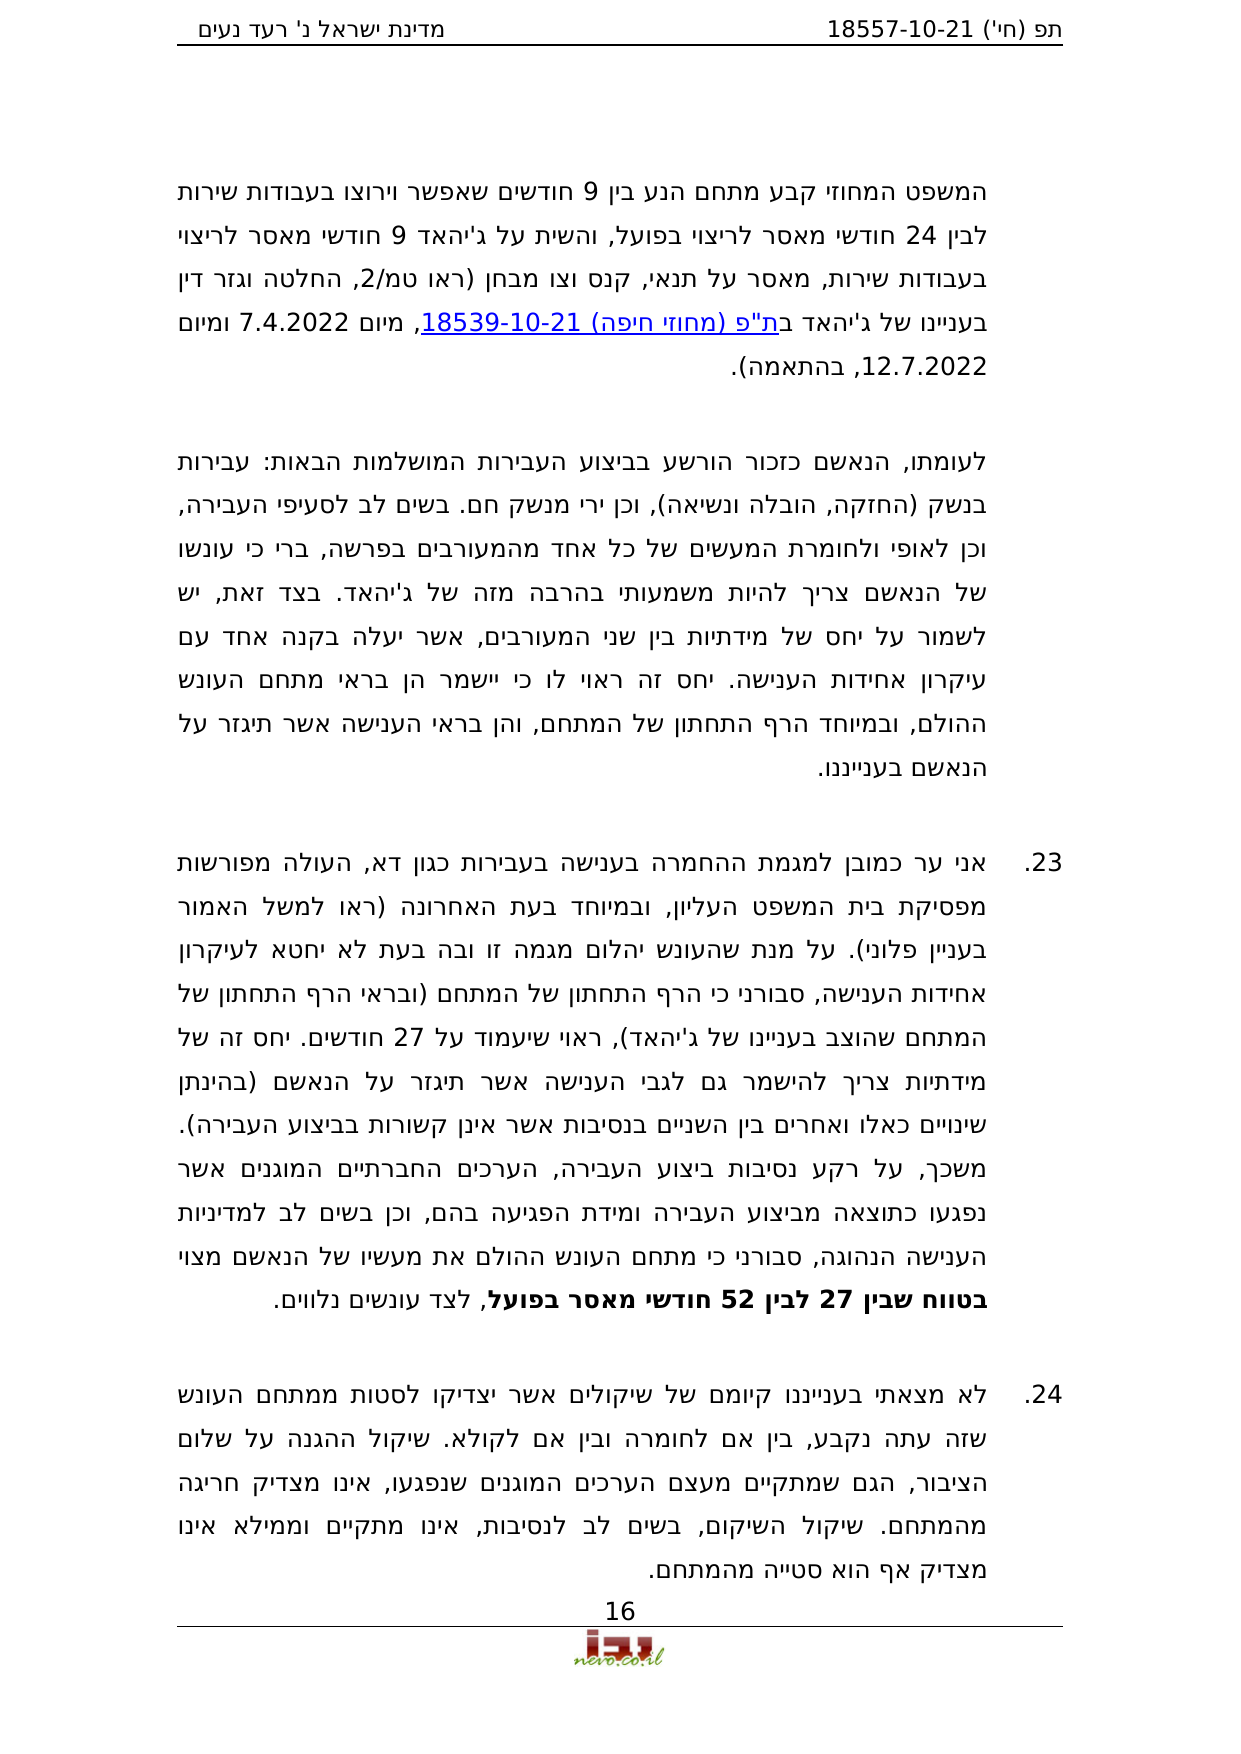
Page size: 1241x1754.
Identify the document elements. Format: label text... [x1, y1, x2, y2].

text 23. אני ער כמובן למגמת ההחמרה בענישה בעבירות כגון דא, העולה מפורשות מפסיקת בית המשפט העליון, ובמיוחד בעת האחרונה (ראו למשל האמור בעניין פלוני). על מנת שהעונש יהלום מגמה זו ובה בעת לא יחטא לעיקרון אחידות הענישה, סבורני כי הרף התחתון של המתחם (ובראי הרף התחתון של המתחם שהוצב בעניינו של ג'יהאד), ראוי שיעמוד על 27 חודשים. יחס זה של מידתיות צריך להישמר גם לגבי הענישה אשר תיגזר על הנאשם (בהינתן שינויים כאלו ואחרים בין השניים בנסיבות אשר אינן קשורות בביצוע העבירה). משכך, על רקע נסיבות ביצוע העבירה, הערכים החברתיים המוגנים אשר נפגעו כתוצאה מביצוע העבירה ומידת הפגיעה בהם, וכן בשים לב למדיניות הענישה הנהוגה, סבורני כי מתחם העונש ההולם את מעשיו של הנאשם מצוי בטווח שבין 27 לבין 52 חודשי מאסר בפועל, לצד עונשים נלווים. [177, 848, 1063, 1315]
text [177, 177, 1063, 381]
text 24. לא מצאתי בענייננו קיומם של שיקולים אשר יצדיקו לסטות ממתחם העונש שזה עתה נקבע, בין אם לחומרה ובין אם לקולא. שיקול ההגנה על שלום הציבור, הגם שמתקיים מעצם הערכים המוגנים שנפגעו, אינו מצדיק חריגה מהמתחם. שיקול השיקום, בשים לב לנסיבות, אינו מתקיים וממילא אינו מצדיק אף הוא סטייה מהמתחם. [177, 1380, 1063, 1584]
picture [574, 1629, 666, 1667]
text לעומתו, הנאשם כזכור הורשע בביצוע העבירות המושלמות הבאות: עבירות בנשק (החזקה, הובלה ונשיאה), וכן ירי מנשק חם. בשים לב לסעיפי העבירה, וכן לאופי ולחומרת המעשים של כל אחד מהמעורבים בפרשה, ברי כי עונשו של הנאשם צריך להיות משמעותי בהרבה מזה של ג'יהאד. בצד זאת, יש לשמור על יחס של מידתיות בין שני המעורבים, אשר יעלה בקנה אחד עם עיקרון אחידות הענישה. יחס זה ראוי לו כי יישמר הן בראי מתחם העונש ההולם, ובמיוחד הרף התחתון של המתחם, והן בראי הענישה אשר תיגזר על הנאשם בענייננו. [177, 447, 988, 782]
